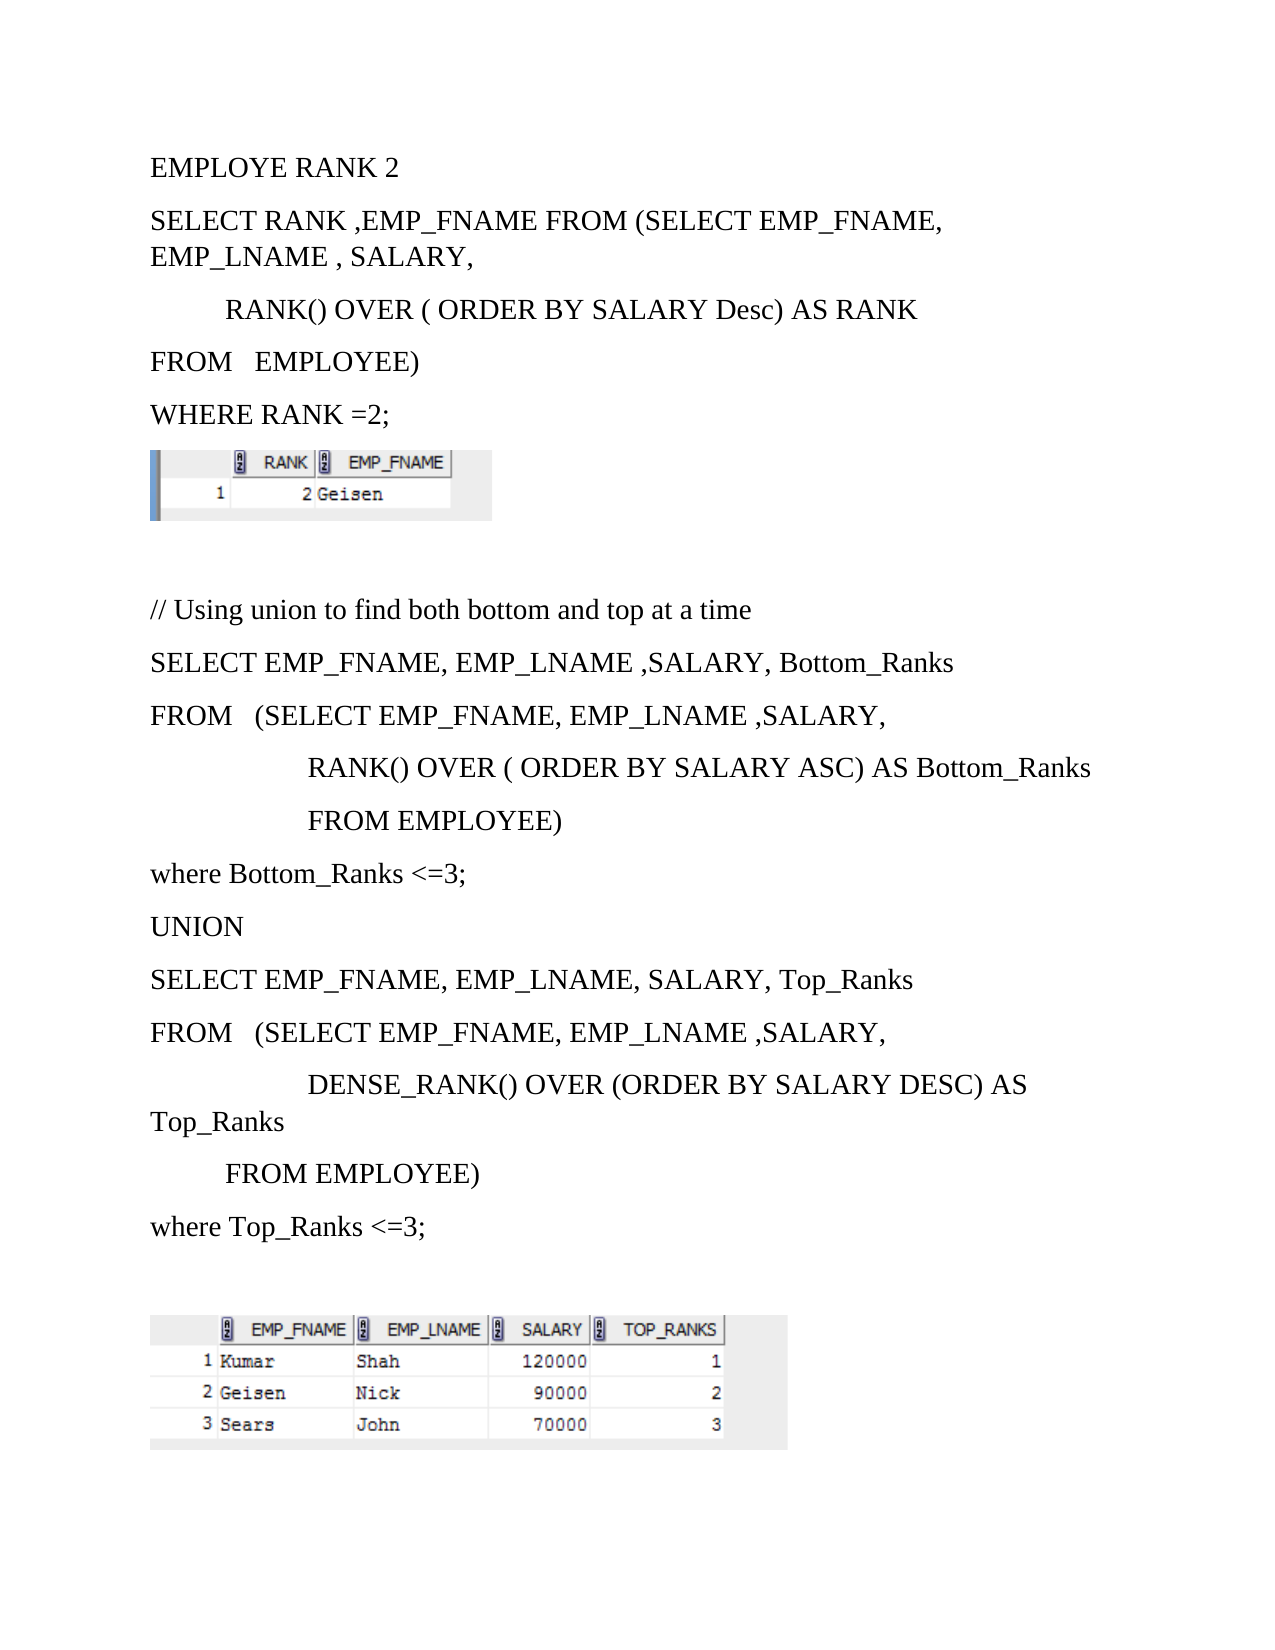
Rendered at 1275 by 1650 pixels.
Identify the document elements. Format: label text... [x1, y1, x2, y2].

text where Bottom_Ranks <=3; [150, 856, 1125, 890]
picture [150, 450, 493, 521]
text DENSE_RANK() OVER (ORDER BY SALARY DESC) AS Top_Ranks [150, 1067, 1125, 1137]
picture [150, 1315, 788, 1450]
text FROM (SELECT EMP_FNAME, EMP_LNAME ,SALARY, [150, 698, 1125, 731]
text FROM EMPLOYEE) [150, 344, 1125, 378]
text EMPLOYE RANK 2 [150, 150, 1125, 183]
text FROM (SELECT EMP_FNAME, EMP_LNAME ,SALARY, [150, 1015, 1125, 1048]
text WHERE RANK =2; [150, 397, 1125, 431]
text // Using union to find both bottom and top at a time [150, 592, 1125, 626]
text FROM EMPLOYEE) [150, 803, 1125, 837]
text where Top_Ranks <=3; [150, 1209, 1125, 1243]
text SELECT EMP_FNAME, EMP_LNAME, SALARY, Top_Ranks [150, 962, 1125, 995]
text RANK() OVER ( ORDER BY SALARY Desc) AS RANK [150, 292, 1125, 325]
text RANK() OVER ( ORDER BY SALARY ASC) AS Bottom_Ranks [150, 751, 1125, 784]
text SELECT EMP_FNAME, EMP_LNAME ,SALARY, Bottom_Ranks [150, 645, 1125, 678]
text SELECT RANK ,EMP_FNAME FROM (SELECT EMP_FNAME, EMP_LNAME , SALARY, [150, 203, 1125, 272]
text UNION [150, 909, 1125, 943]
text FROM EMPLOYEE) [150, 1156, 1125, 1190]
